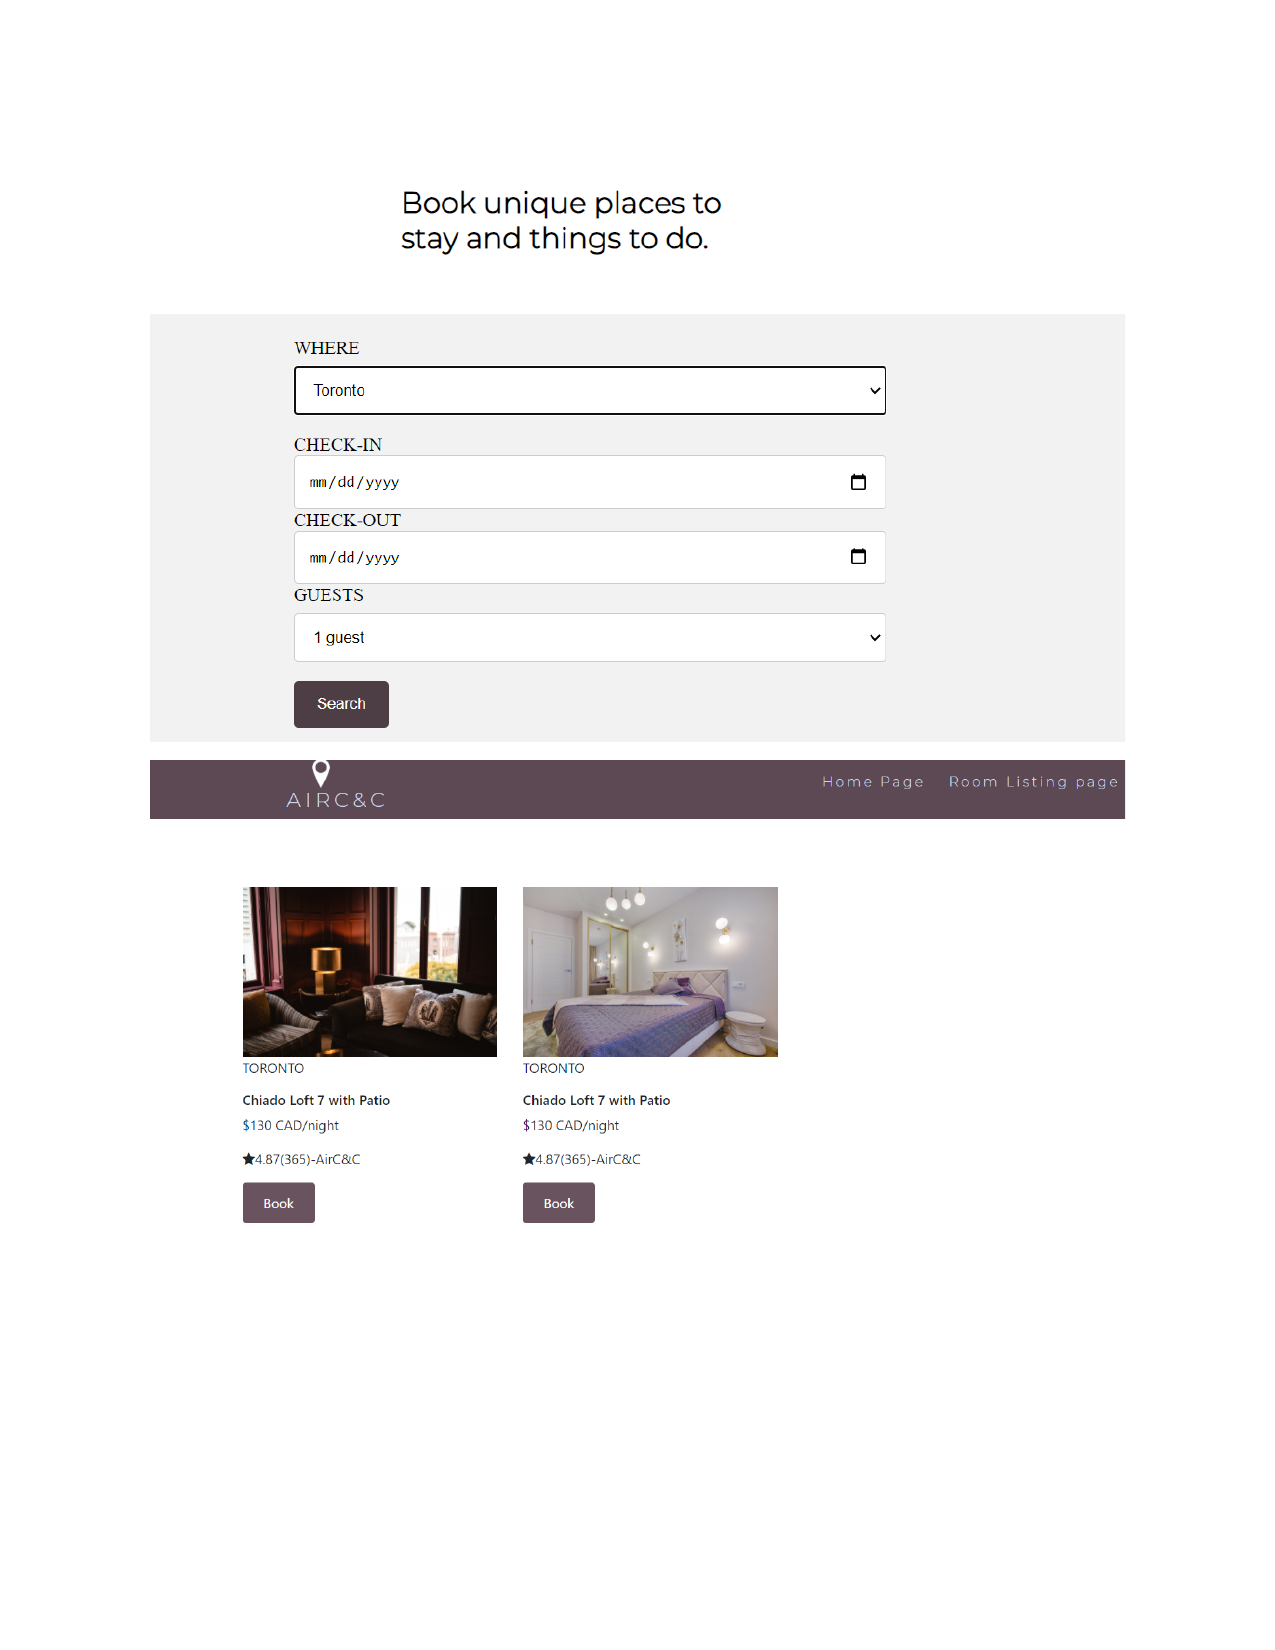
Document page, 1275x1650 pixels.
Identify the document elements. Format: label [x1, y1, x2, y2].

picture [150, 150, 1125, 742]
picture [150, 760, 1125, 1359]
